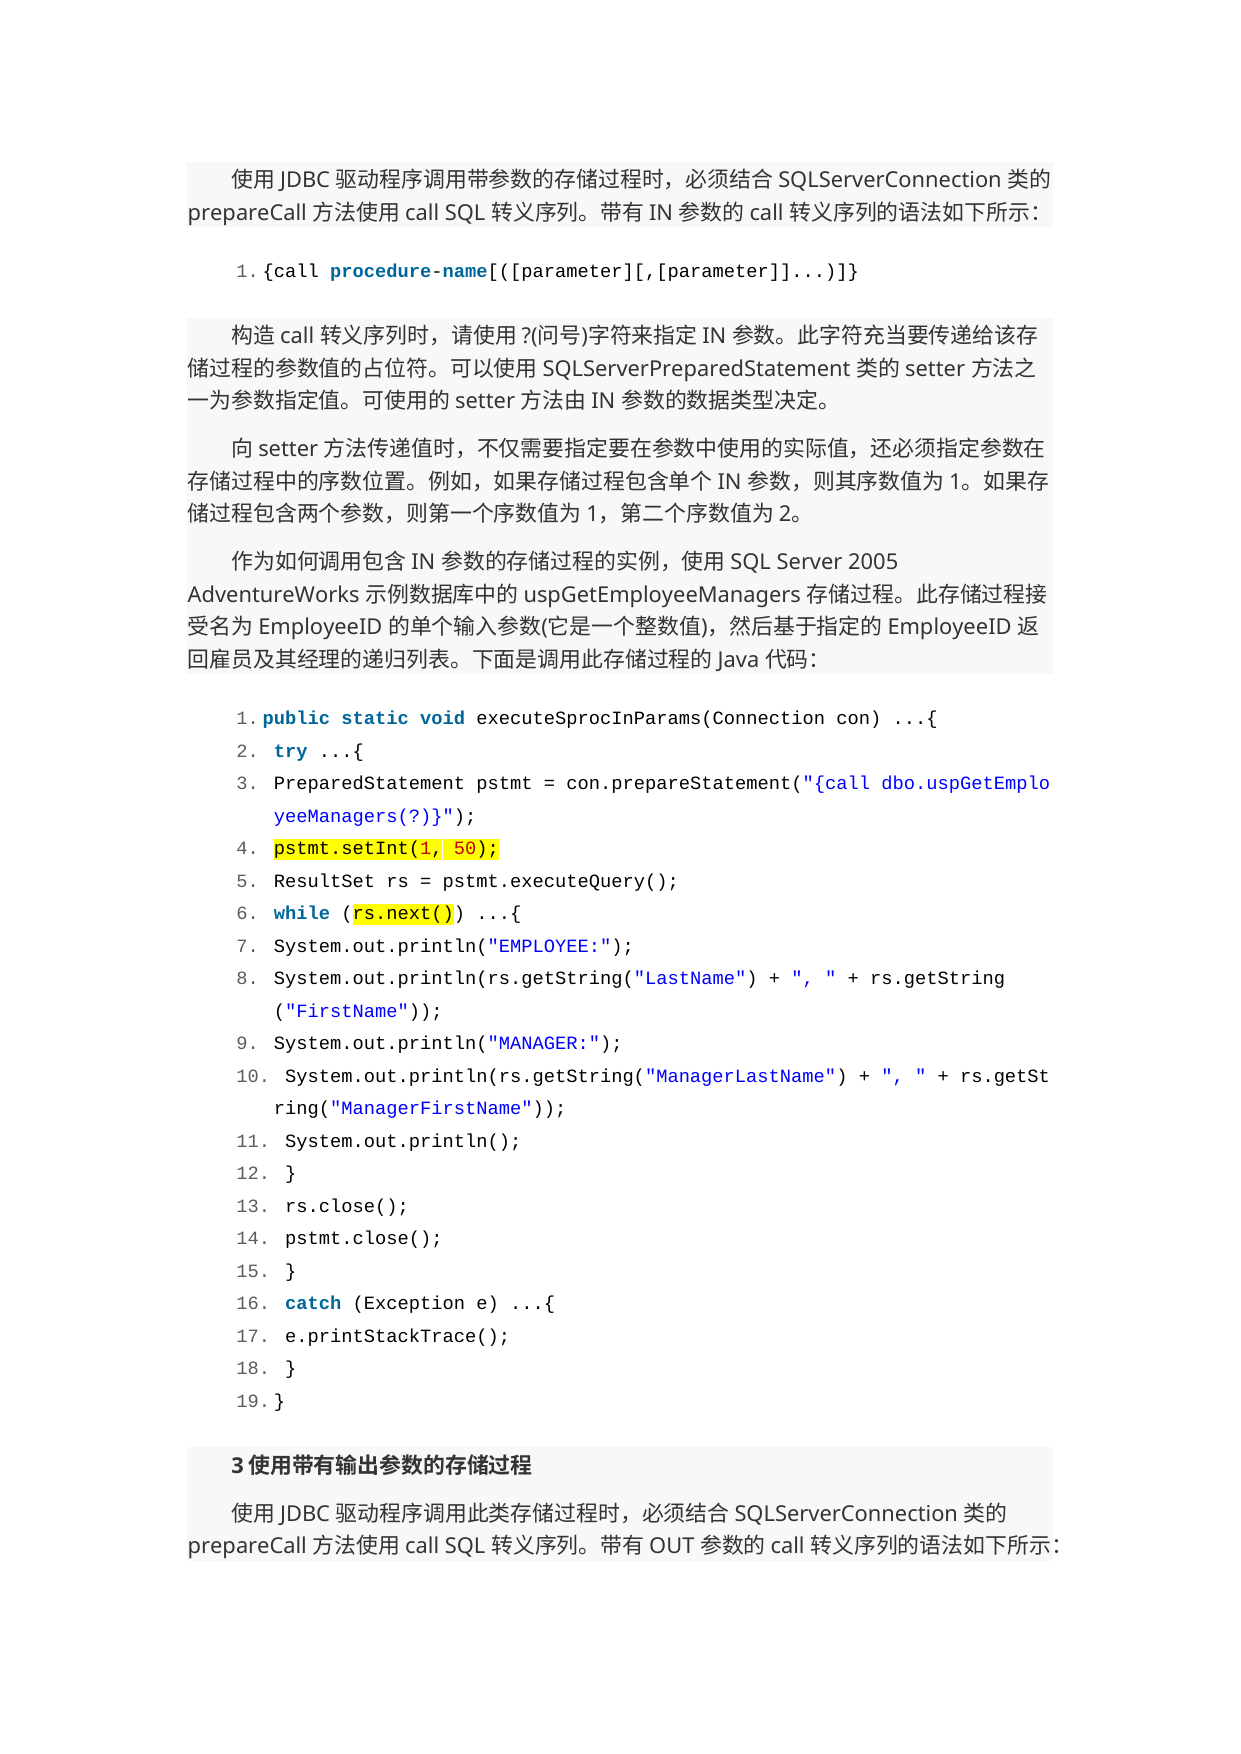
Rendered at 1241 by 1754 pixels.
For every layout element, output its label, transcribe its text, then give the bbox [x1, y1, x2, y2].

list System.out.println(rs.getString("ManagerLastName") + ", " + rs.getString("ManagerFirstName")); [236, 1061, 1053, 1126]
list System.out.println(); [236, 1126, 1053, 1158]
list try ...{ [236, 736, 1053, 768]
text 3使用带有输出参数的存储过程 [187, 1447, 1053, 1480]
list ResultSet rs = pstmt.executeQuery(); [236, 866, 1053, 898]
list PreparedStatement pstmt = con.prepareStatement("{call dbo.uspGetEmployeeManagers(?)}"); [236, 768, 1053, 833]
list } [236, 1353, 1053, 1386]
list pstmt.close(); [236, 1223, 1053, 1256]
list } [236, 1256, 1053, 1288]
text 作为如何调用包含 IN 参数的存储过程的实例，使用 SQL Server 2005 AdventureWorks 示例数据库中的 uspGetEmployeeManagers 存储过程。此存储过程接受名为 EmployeeID 的单个输入参数(它是一个整数值)，然后基于指定的 EmployeeID 返回雇员及其经理的递归列表。下面是调用此存储过程的 Java 代码： [187, 544, 1053, 674]
text 使用 JDBC 驱动程序调用带参数的存储过程时，必须结合 SQLServerConnection 类的 prepareCall 方法使用 call SQL 转义序列。带有 IN 参数的 call 转义序列的语法如下所示： [187, 162, 1053, 227]
list System.out.println(rs.getString("LastName") + ", " + rs.getString("FirstName")); [236, 963, 1053, 1028]
text 构造 call 转义序列时，请使用 ?(问号)字符来指定 IN 参数。此字符充当要传递给该存储过程的参数值的占位符。可以使用 SQLServerPreparedStatement 类的 setter 方法之一为参数指定值。可使用的 setter 方法由 IN 参数的数据类型决定。 [187, 318, 1053, 415]
list pstmt.setInt(1, 50); [236, 833, 1053, 866]
text 向 setter 方法传递值时，不仅需要指定要在参数中使用的实际值，还必须指定参数在存储过程中的序数位置。例如，如果存储过程包含单个 IN 参数，则其序数值为 1。如果存储过程包含两个参数，则第一个序数值为 1，第二个序数值为 2。 [187, 431, 1053, 528]
list rs.close(); [236, 1191, 1053, 1223]
list } [236, 1386, 1053, 1418]
list {call procedure-name[([parameter][,[parameter]]...)]} [236, 256, 1053, 289]
text 使用 JDBC 驱动程序调用此类存储过程时，必须结合 SQLServerConnection 类的 prepareCall 方法使用 call SQL 转义序列。带有 OUT 参数的 call 转义序列的语法如下所示： [187, 1496, 1053, 1561]
list public static void executeSprocInParams(Connection con) ...{ [236, 703, 1053, 736]
list } [236, 1158, 1053, 1191]
list while (rs.next()) ...{ [236, 898, 1053, 931]
list e.printStackTrace(); [236, 1321, 1053, 1353]
list System.out.println("EMPLOYEE:"); [236, 931, 1053, 963]
list System.out.println("MANAGER:"); [236, 1028, 1053, 1061]
list catch (Exception e) ...{ [236, 1288, 1053, 1321]
